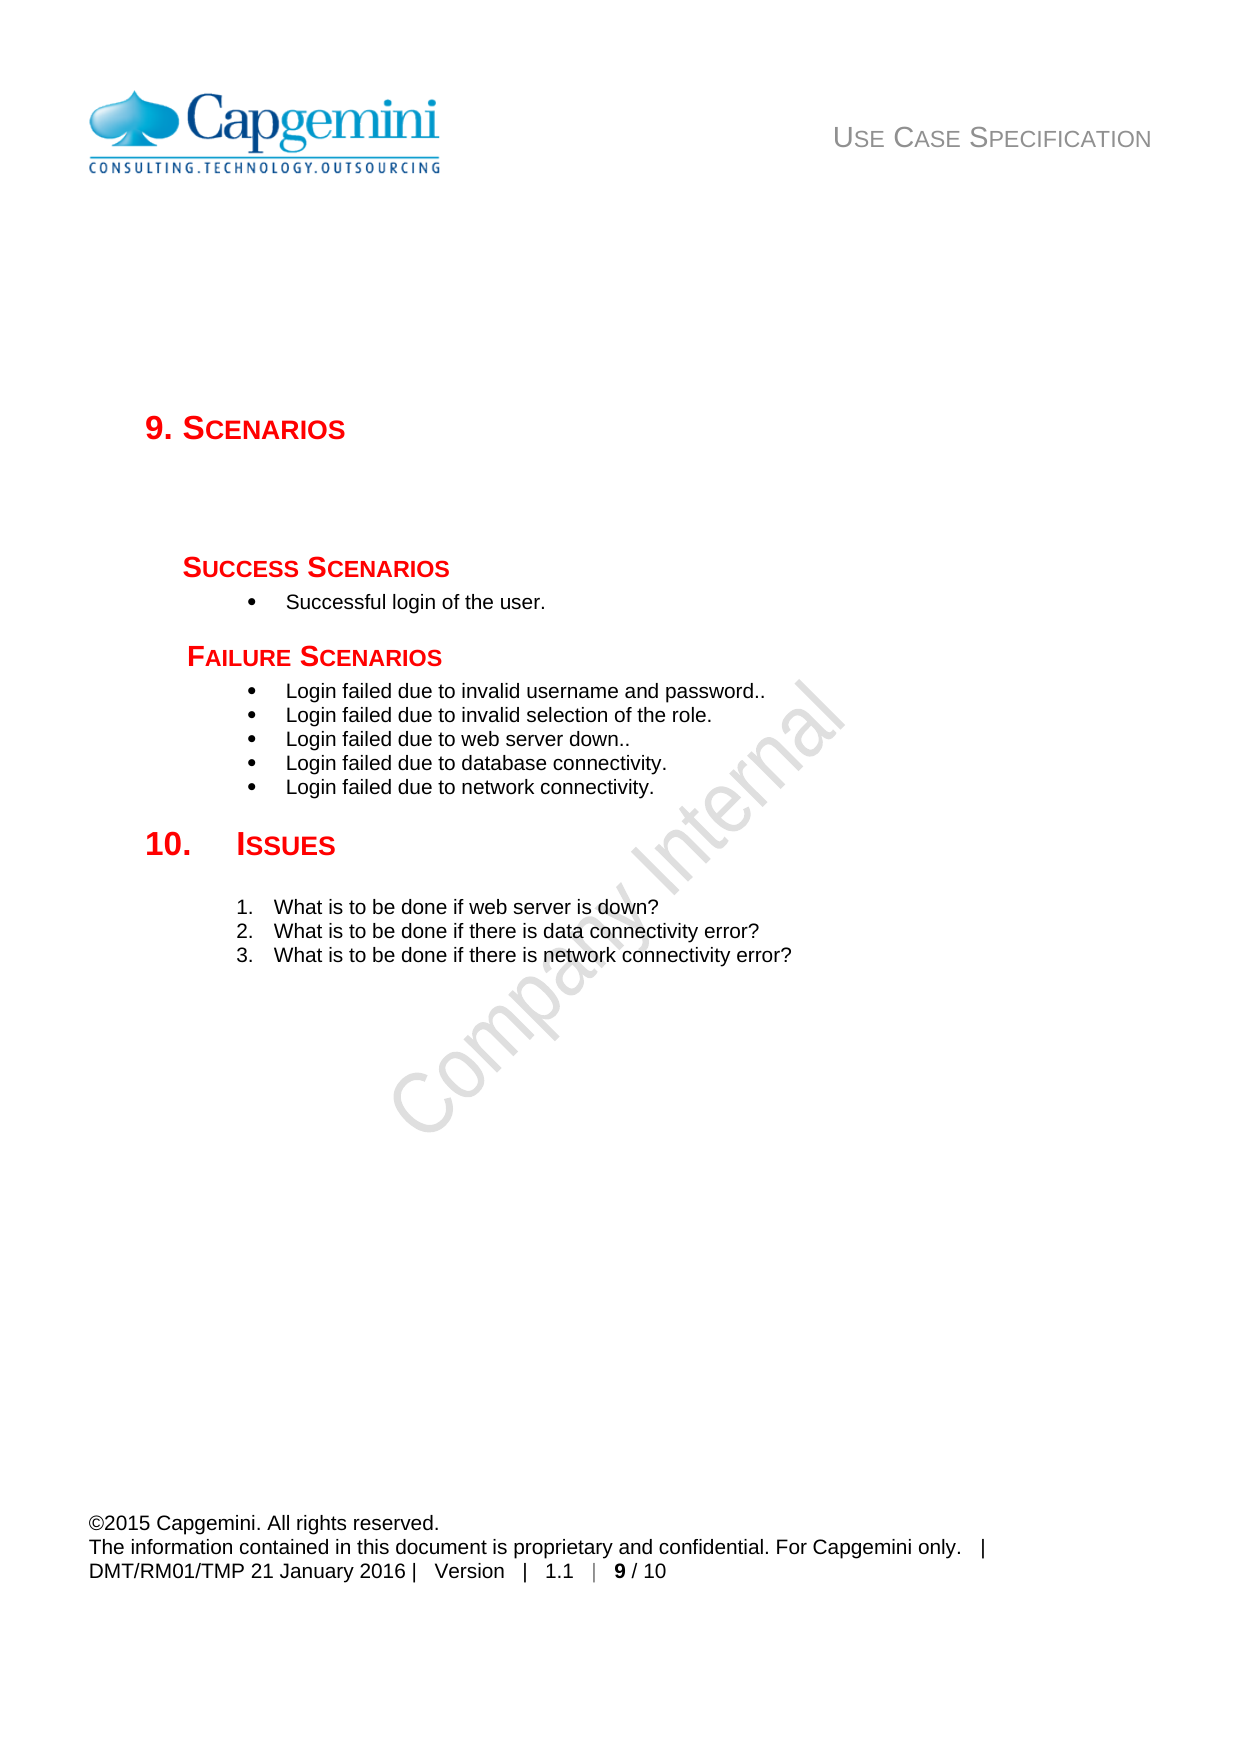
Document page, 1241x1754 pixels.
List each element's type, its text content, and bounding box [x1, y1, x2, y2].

list Login failed due to database connectivity. [248, 751, 1152, 775]
list What is to be done if web server is down? [236, 895, 1152, 919]
list Login failed due to web server down.. [248, 727, 1152, 751]
list Login failed due to invalid selection of the role. [248, 703, 1152, 727]
subtitle Issues [145, 824, 1152, 862]
list Login failed due to invalid username and password.. [248, 678, 1152, 703]
list What is to be done if there is data connectivity error? [236, 919, 1152, 943]
subtitle Failure Scenarios [117, 639, 1152, 672]
list Login failed due to network connectivity. [248, 775, 1152, 799]
list Successful login of the user. [248, 590, 1152, 614]
picture [87, 89, 443, 177]
subtitle Success Scenarios [137, 550, 1152, 583]
subtitle Scenarios [145, 408, 1152, 446]
list What is to be done if there is network connectivity error? [236, 943, 1152, 967]
